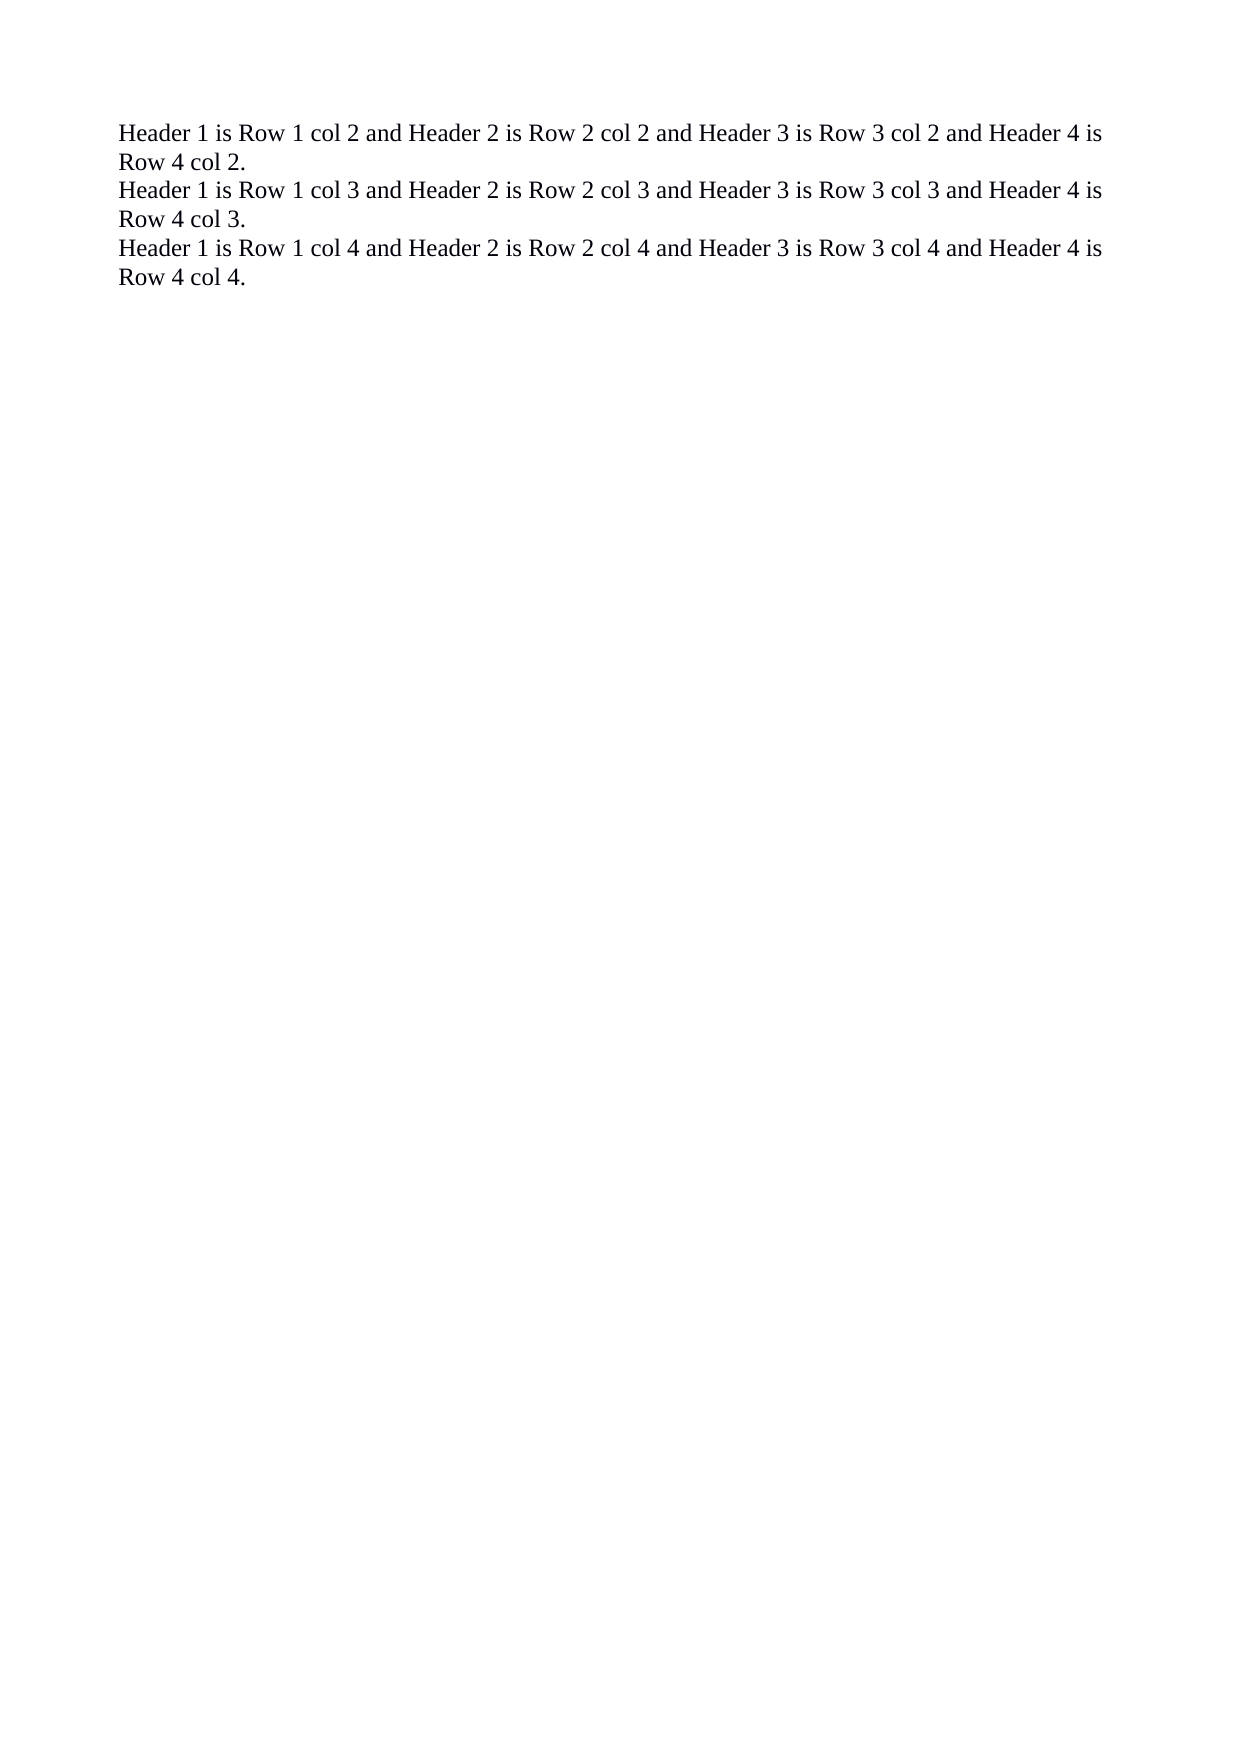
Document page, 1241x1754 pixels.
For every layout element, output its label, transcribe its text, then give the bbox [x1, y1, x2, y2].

text Header 1 is Row 1 col 2 and Header 2 is Row 2 col 2 and Header 3 is Row 3 col 2 and Header 4 is Row 4 col 2. [118, 118, 1122, 176]
text Header 1 is Row 1 col 4 and Header 2 is Row 2 col 4 and Header 3 is Row 3 col 4 and Header 4 is Row 4 col 4. [118, 233, 1122, 291]
text Header 1 is Row 1 col 3 and Header 2 is Row 2 col 3 and Header 3 is Row 3 col 3 and Header 4 is Row 4 col 3. [118, 176, 1122, 233]
